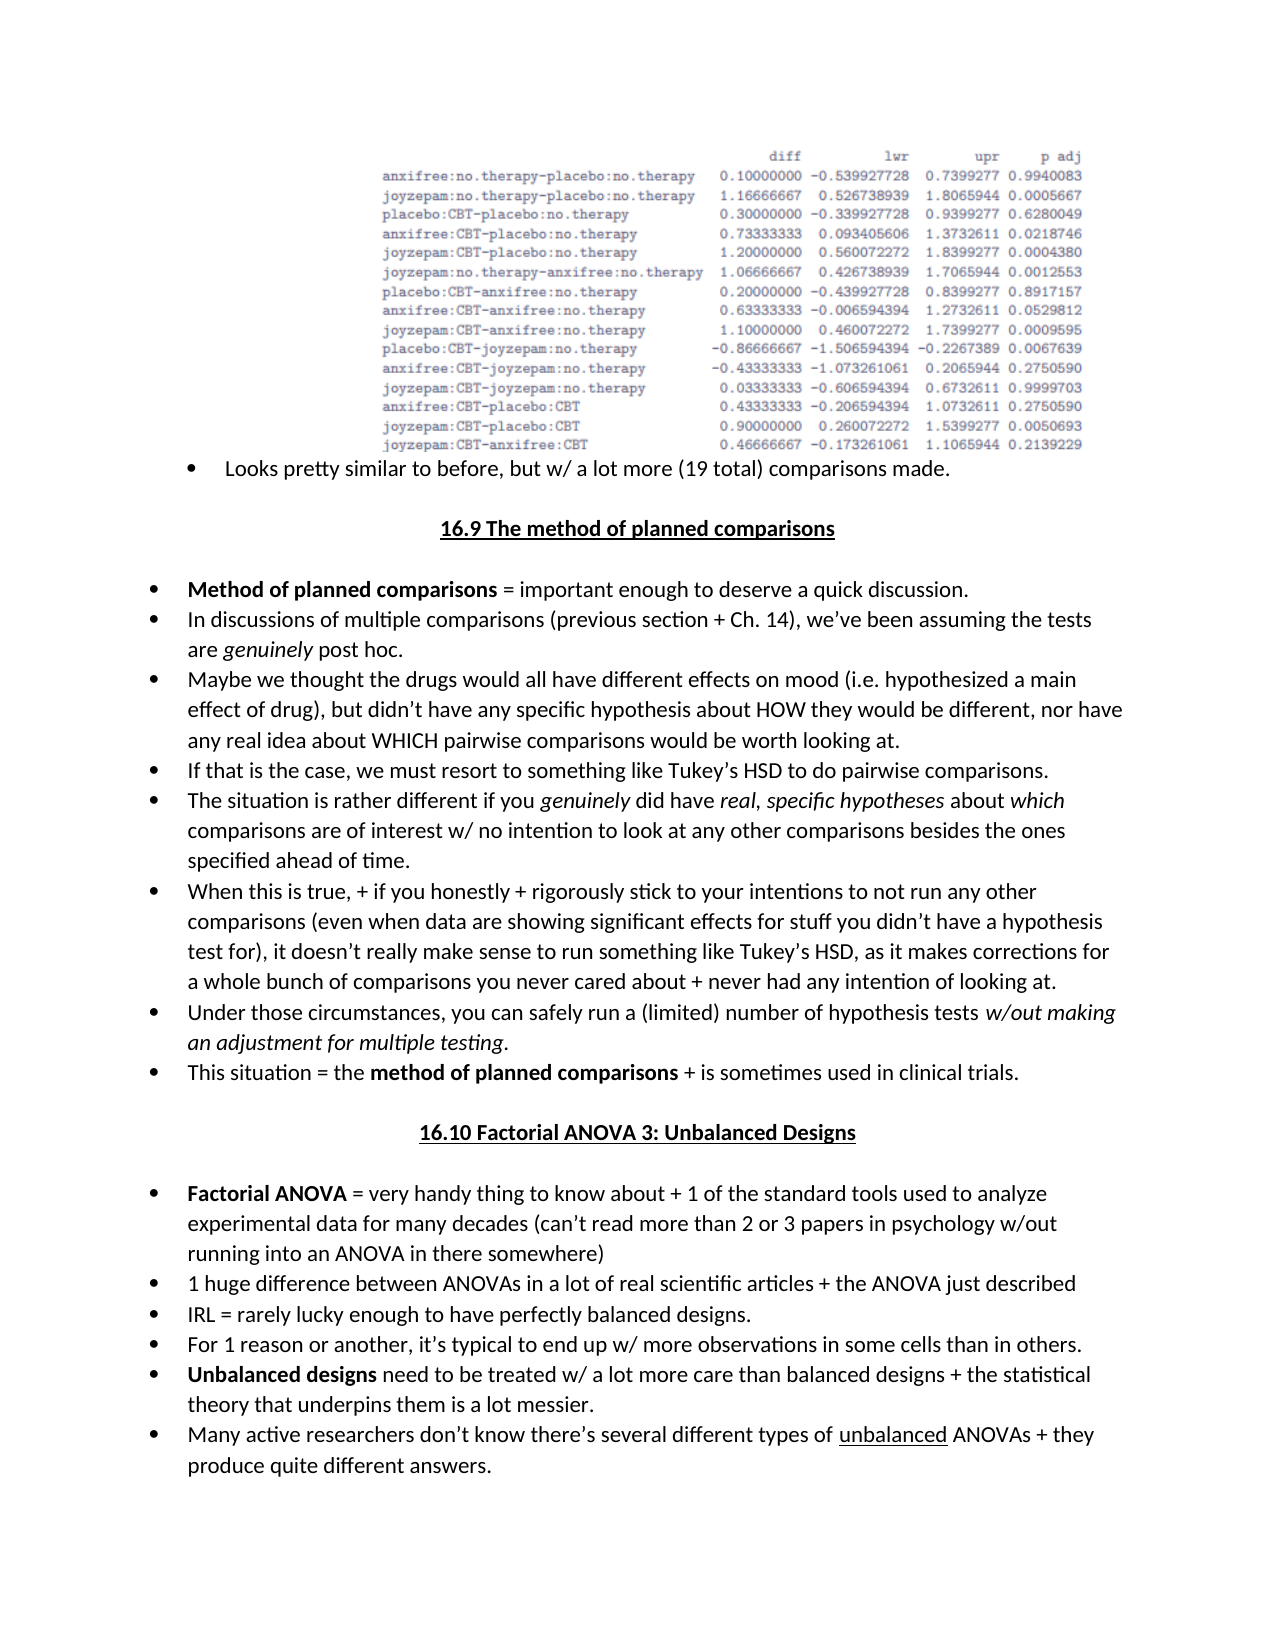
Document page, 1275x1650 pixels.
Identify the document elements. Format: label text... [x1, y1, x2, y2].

picture [375, 150, 1088, 452]
list Method of planned comparisons = important enough to deserve a quick discussion. [150, 575, 1125, 603]
list Maybe we thought the drugs would all have different effects on mood (i.e. hypothesized a main effect of drug), but didn’t have any specific hypothesis about HOW they would be different, nor have any real idea about WHICH pairwise comparisons would be worth looking at. [150, 665, 1125, 754]
list 1 huge difference between ANOVAs in a lot of real scientific articles + the ANOVA just described [150, 1269, 1125, 1297]
list Factorial ANOVA = very handy thing to know about + 1 of the standard tools used to analyze experimental data for many decades (can’t read more than 2 or 3 papers in psychology w/out running into an ANOVA in there somewhere) [150, 1179, 1125, 1267]
list Many active researchers don’t know there’s several different types of unbalanced ANOVAs + they produce quite different answers. [150, 1421, 1125, 1479]
list 16.10 Factorial ANOVA 3: Unbalanced Designs [150, 1118, 1125, 1146]
list Unbalanced designs need to be treated w/ a lot more care than balanced designs + the statistical theory that underpins them is a lot messier. [150, 1360, 1125, 1418]
list 16.9 The method of planned comparisons [150, 514, 1125, 542]
list Looks pretty similar to before, but w/ a lot more (19 total) comparisons made. [187, 454, 1125, 482]
list This situation = the method of planned comparisons + is sometimes used in clinical trials. [150, 1058, 1125, 1086]
list The situation is rather different if you genuinely did have real, specific hypotheses about which comparisons are of interest w/ no intention to look at any other comparisons besides the ones specified ahead of time. [150, 786, 1125, 874]
list IRL = rarely lucky enough to have perfectly balanced designs. [150, 1300, 1125, 1328]
list In discussions of multiple comparisons (previous section + Ch. 14), we’ve been assuming the tests are genuinely post hoc. [150, 605, 1125, 663]
list Under those circumstances, you can safely run a (limited) number of hypothesis tests w/out making an adjustment for multiple testing. [150, 998, 1125, 1056]
list For 1 reason or another, it’s typical to end up w/ more observations in some cells than in others. [150, 1330, 1125, 1358]
list If that is the case, we must resort to something like Tukey’s HSD to do pairwise comparisons. [150, 756, 1125, 784]
list When this is true, + if you honestly + rigorously stick to your intentions to not run any other comparisons (even when data are showing significant effects for stuff you didn’t have a hypothesis test for), it doesn’t really make sense to run something like Tukey’s HSD, as it makes corrections for a whole bunch of comparisons you never cared about + never had any intention of looking at. [150, 877, 1125, 995]
